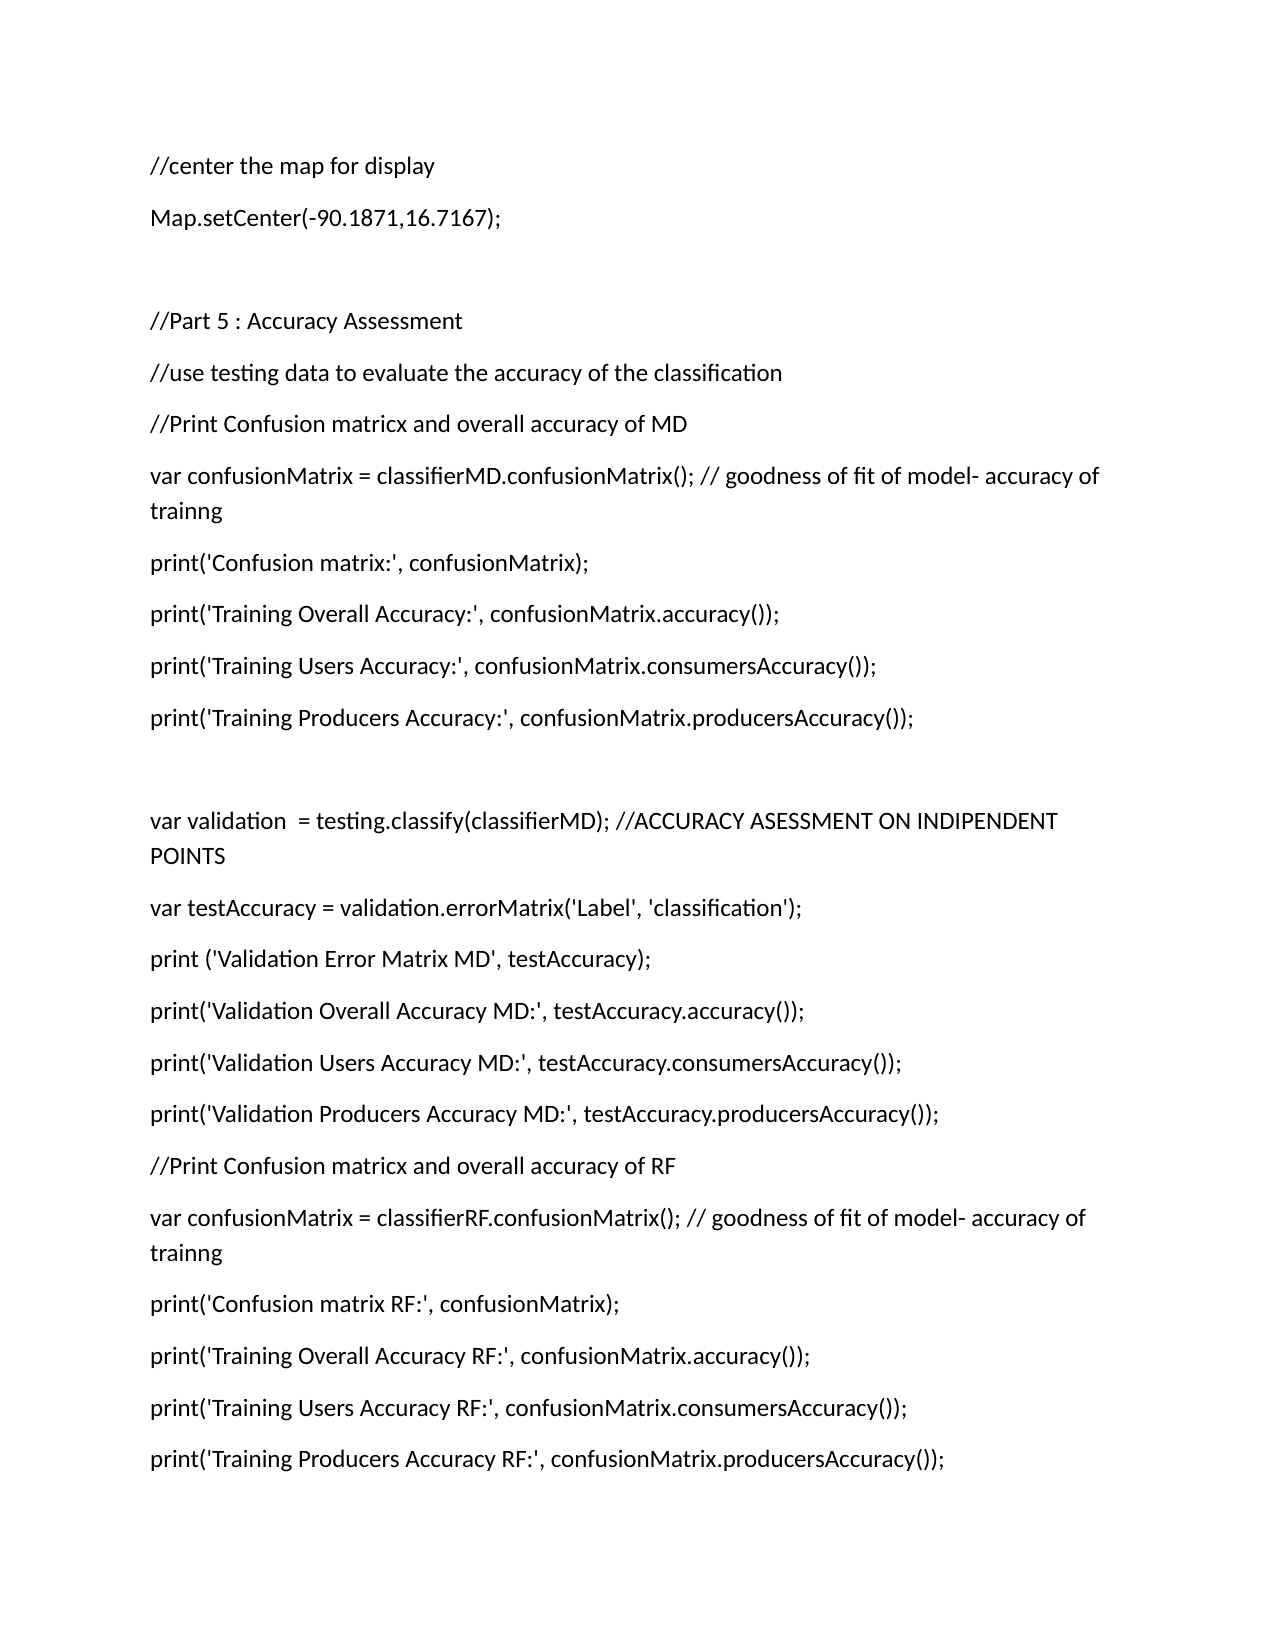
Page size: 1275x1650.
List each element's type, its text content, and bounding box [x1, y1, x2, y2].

text print('Training Users Accuracy RF:', confusionMatrix.consumersAccuracy()); [150, 1392, 1125, 1422]
text print('Validation Users Accuracy MD:', testAccuracy.consumersAccuracy()); [150, 1047, 1125, 1077]
text //Part 5 : Accuracy Assessment [150, 305, 1125, 336]
text var confusionMatrix = classifierRF.confusionMatrix(); // goodness of fit of model- accuracy of trainng [150, 1202, 1125, 1267]
text //Print Confusion matricx and overall accuracy of RF [150, 1150, 1125, 1181]
text var confusionMatrix = classifierMD.confusionMatrix(); // goodness of fit of model- accuracy of trainng [150, 460, 1125, 526]
text print('Confusion matrix RF:', confusionMatrix); [150, 1288, 1125, 1319]
text print('Validation Overall Accuracy MD:', testAccuracy.accuracy()); [150, 995, 1125, 1026]
text var validation = testing.classify(classifierMD); //ACCURACY ASESSMENT ON INDIPENDENT POINTS [150, 805, 1125, 871]
text print('Training Users Accuracy:', confusionMatrix.consumersAccuracy()); [150, 650, 1125, 681]
text //use testing data to evaluate the accuracy of the classification [150, 357, 1125, 387]
text //Print Confusion matricx and overall accuracy of MD [150, 408, 1125, 439]
text print('Training Producers Accuracy:', confusionMatrix.producersAccuracy()); [150, 702, 1125, 732]
text print('Training Overall Accuracy:', confusionMatrix.accuracy()); [150, 598, 1125, 629]
text print('Training Producers Accuracy RF:', confusionMatrix.producersAccuracy()); [150, 1443, 1125, 1474]
text print('Validation Producers Accuracy MD:', testAccuracy.producersAccuracy()); [150, 1098, 1125, 1129]
text print('Confusion matrix:', confusionMatrix); [150, 547, 1125, 577]
text Map.setCenter(-90.1871,16.7167); [150, 202, 1125, 232]
text print('Training Overall Accuracy RF:', confusionMatrix.accuracy()); [150, 1340, 1125, 1371]
text print ('Validation Error Matrix MD', testAccuracy); [150, 943, 1125, 974]
text var testAccuracy = validation.errorMatrix('Label', 'classification'); [150, 892, 1125, 922]
text //center the map for display [150, 150, 1125, 181]
